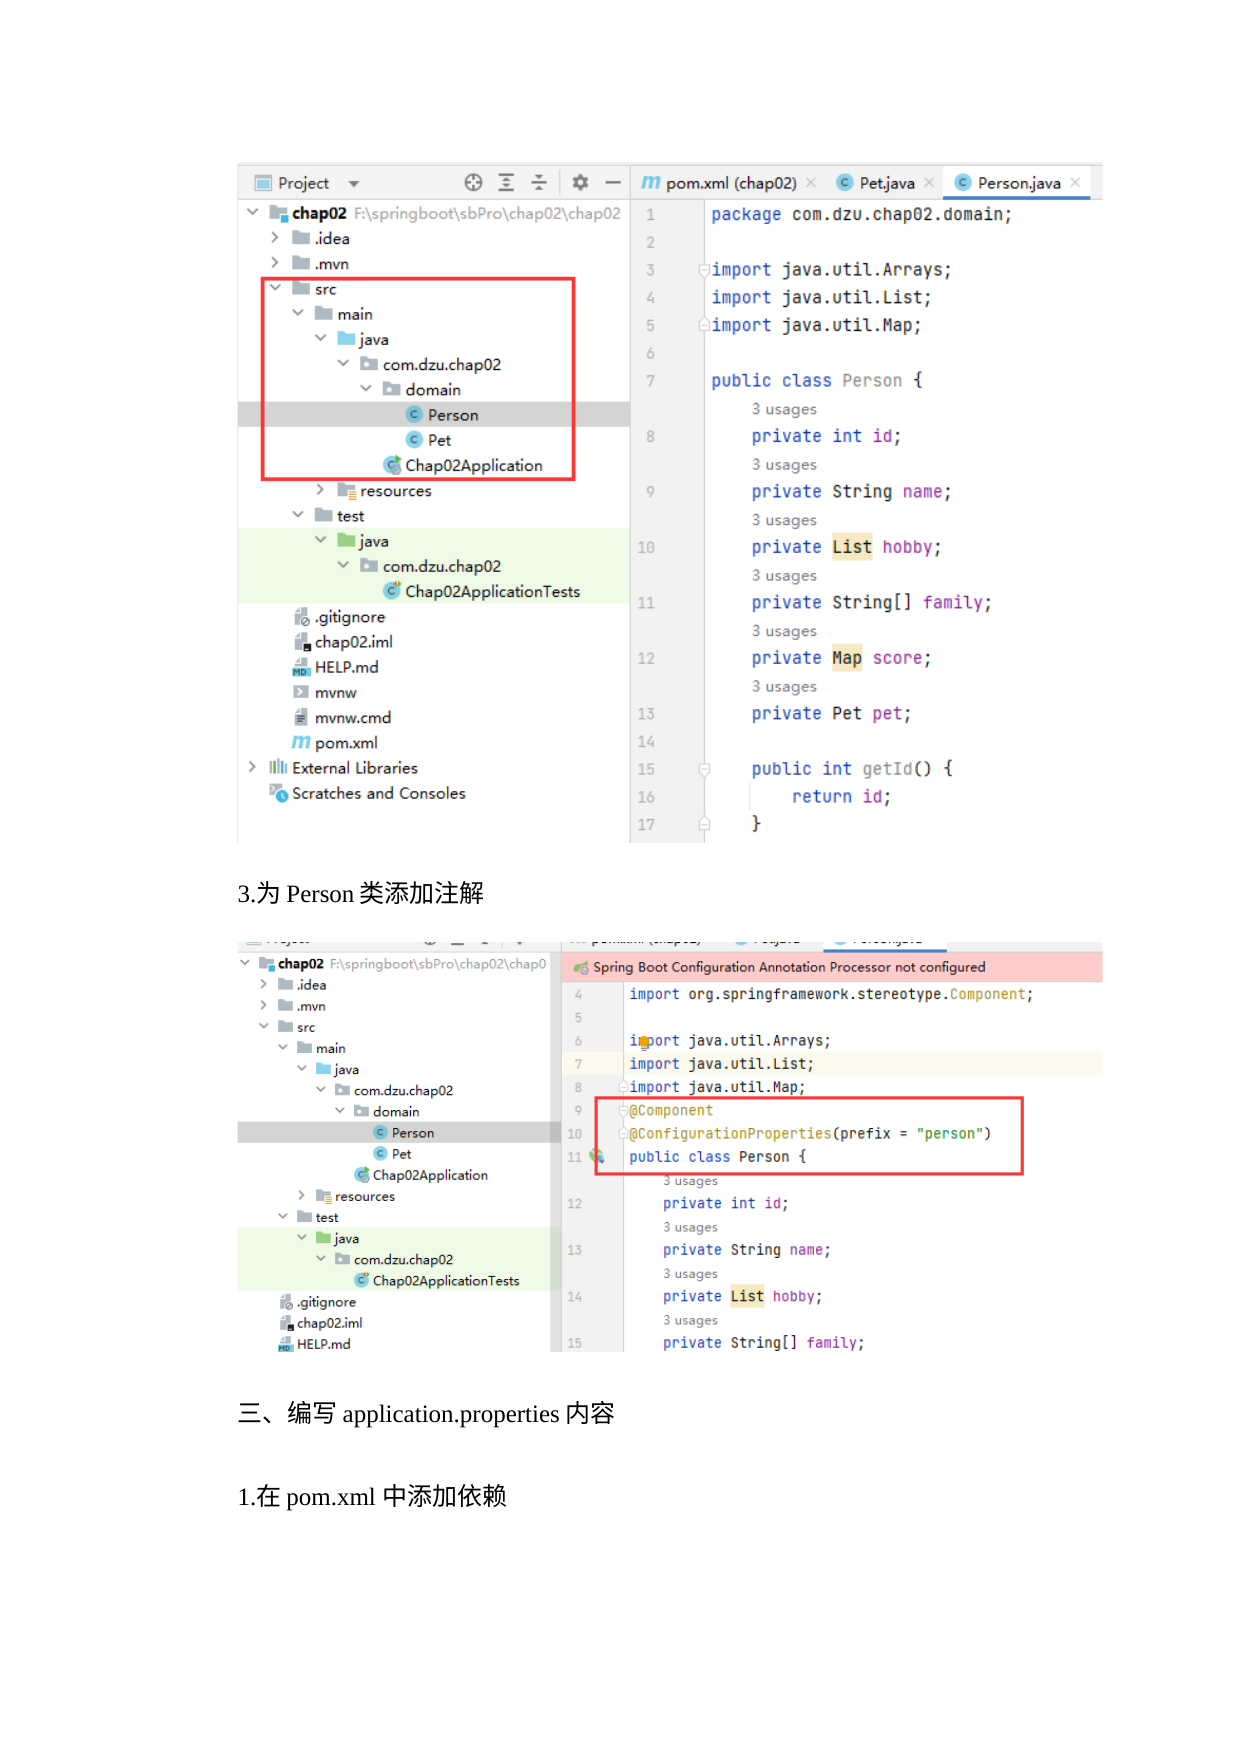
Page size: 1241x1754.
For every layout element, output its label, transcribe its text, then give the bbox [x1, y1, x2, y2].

text 3.为Person类添加注解 [187, 859, 1053, 924]
picture [237, 162, 1103, 843]
text 1.在pom.xml 中添加依赖 [187, 1462, 1053, 1527]
picture [237, 942, 1103, 1352]
text 三、编写application.properties内容 [187, 1379, 1053, 1444]
